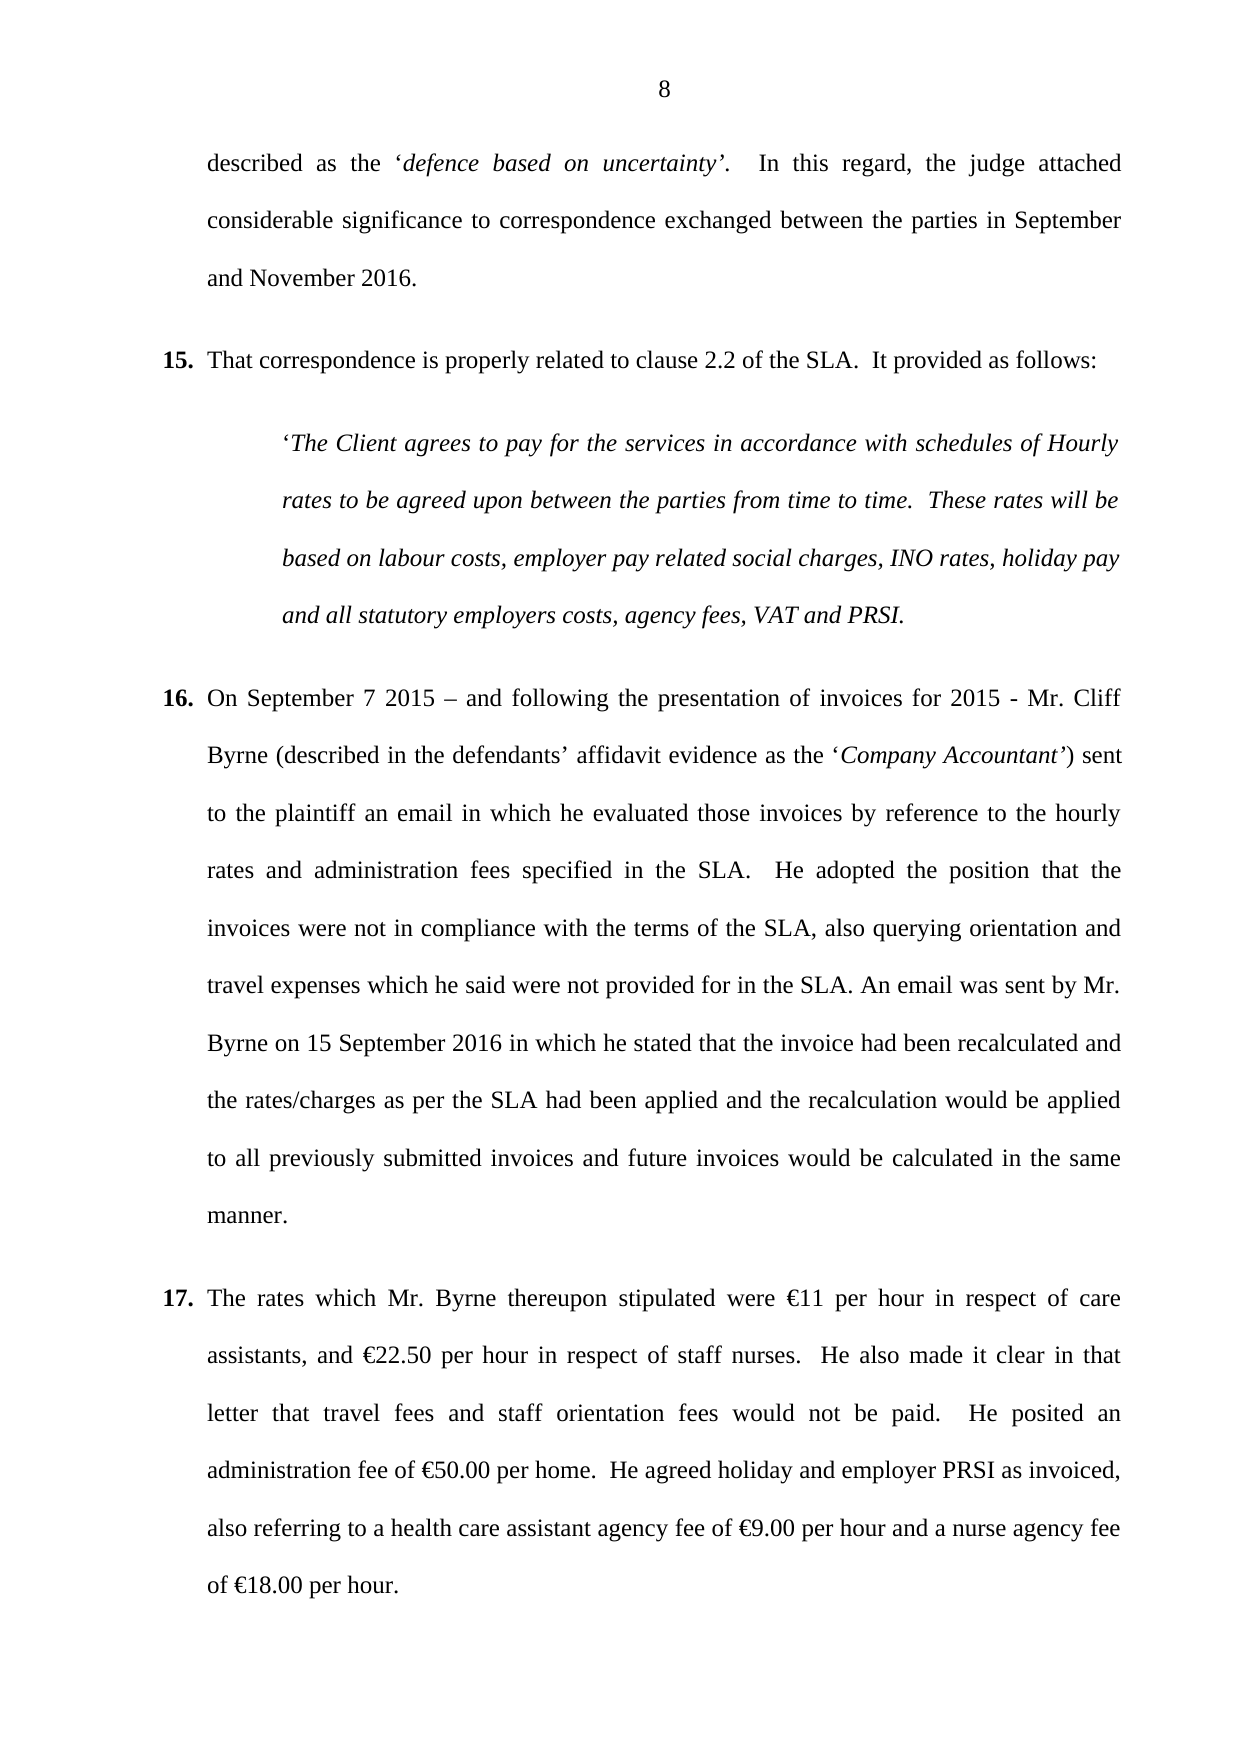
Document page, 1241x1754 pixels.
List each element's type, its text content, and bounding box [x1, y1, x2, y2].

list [162, 148, 1122, 291]
text ‘The Client agrees to pay for the services in accordance with schedules of Hourly rates to be agreed upon between the parties from time to time. These rates will be based on labour costs, employer pay related social charges, INO rates, holiday pay and all statutory employers costs, agency fees, VAT and PRSI. [207, 428, 1122, 629]
list The rates which Mr. Byrne thereupon stipulated were €11 per hour in respect of care assistants, and €22.50 per hour in respect of staff nurses. He also made it clear in that letter that travel fees and staff orientation fees would not be paid. He posited an administration fee of €50.00 per home. He agreed holiday and employer PRSI as invoiced, also referring to a health care assistant agency fee of €9.00 per hour and a nurse agency fee of €18.00 per hour. [162, 1283, 1122, 1599]
list That correspondence is properly related to clause 2.2 of the SLA. It provided as follows: [162, 345, 1122, 374]
list On September 7 2015 – and following the presentation of invoices for 2015 - Mr. Cliff Byrne (described in the defendants’ affidavit evidence as the ‘Company Accountant’) sent to the plaintiff an email in which he evaluated those invoices by reference to the hourly rates and administration fees specified in the SLA. He adopted the position that the invoices were not in compliance with the terms of the SLA, also querying orientation and travel expenses which he said were not provided for in the SLA. An email was sent by Mr. Byrne on 15 September 2016 in which he stated that the invoice had been recalculated and the rates/charges as per the SLA had been applied and the recalculation would be applied to all previously submitted invoices and future invoices would be calculated in the same manner. [162, 683, 1122, 1229]
